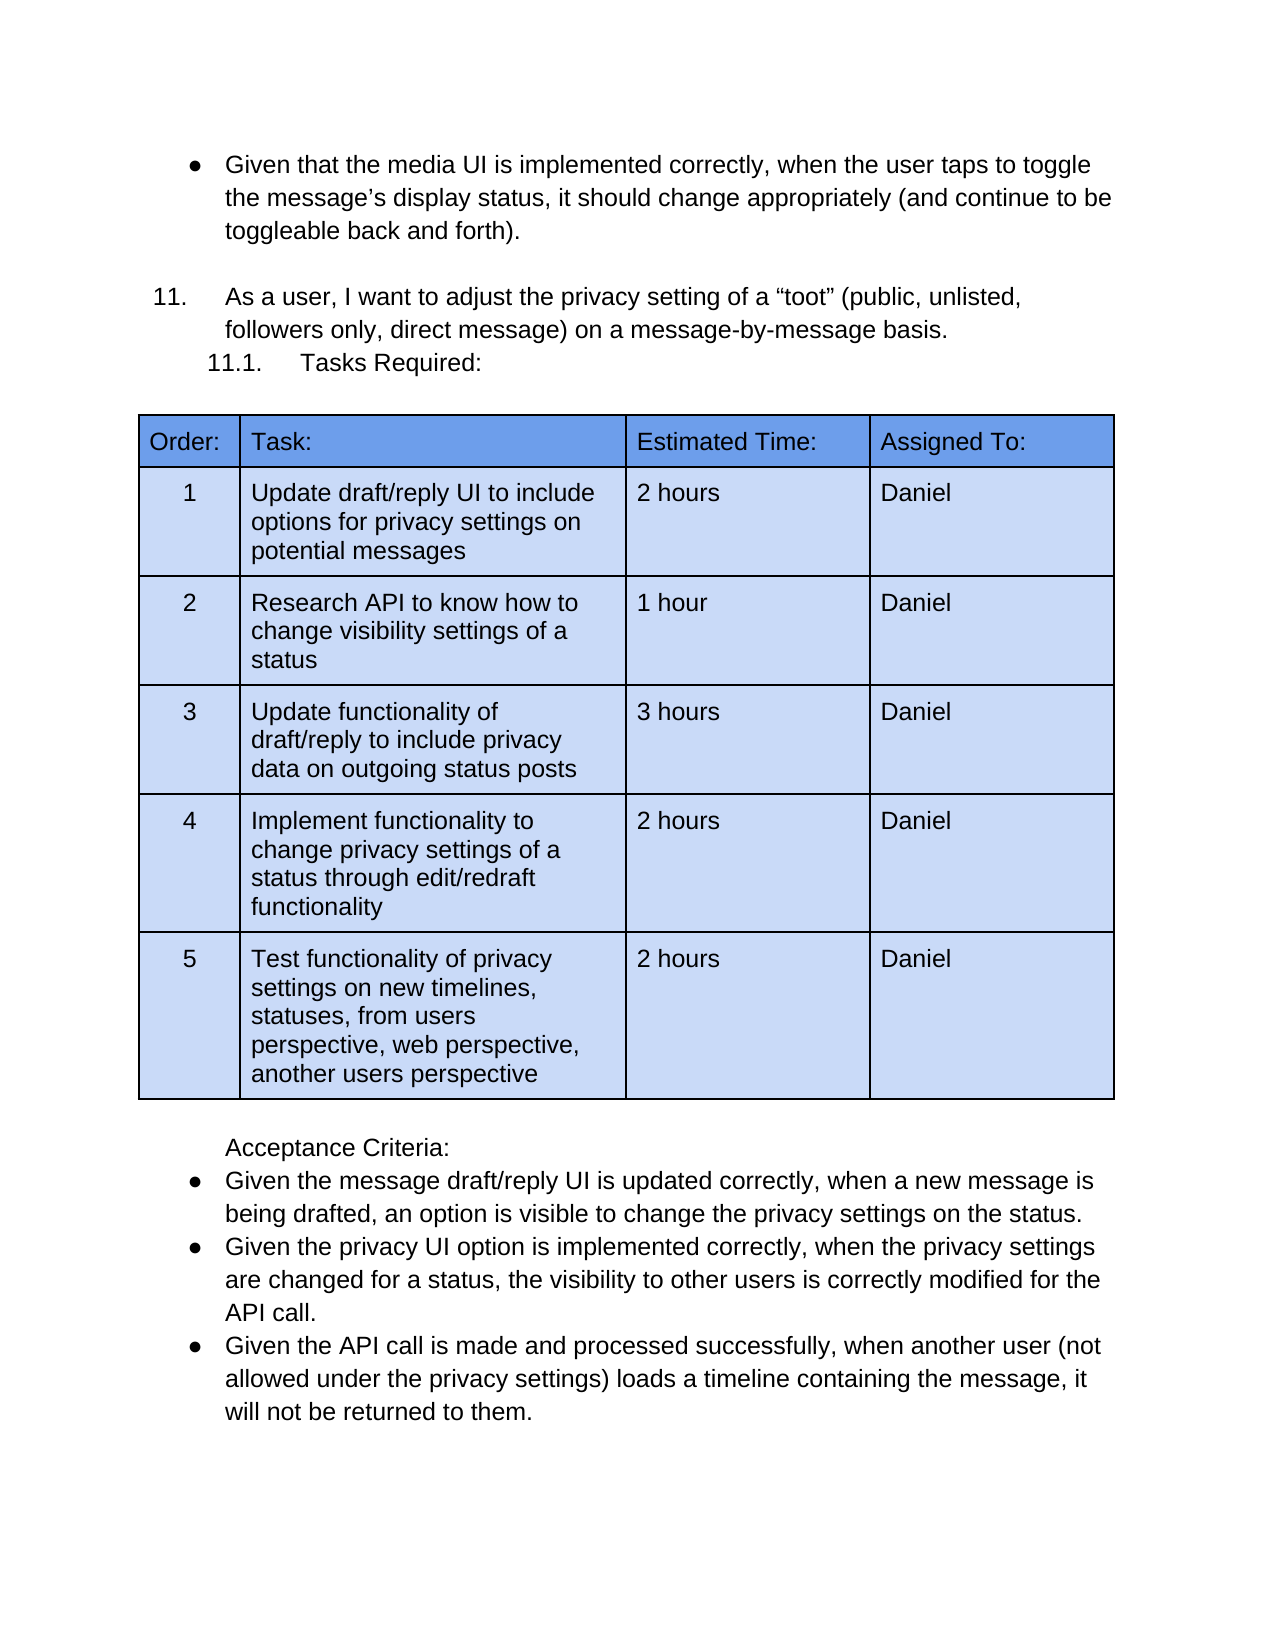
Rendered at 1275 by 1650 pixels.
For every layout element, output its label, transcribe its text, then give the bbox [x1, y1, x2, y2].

list Given the privacy UI option is implemented correctly, when the privacy settings are changed for a status, the visibility to other users is correctly modified for the API call. [187, 1232, 1125, 1327]
table_cell 1 hour [627, 577, 869, 684]
table_header Assigned To: [871, 416, 1113, 466]
table_cell Daniel [871, 933, 1113, 1098]
table_header Estimated Time: [627, 416, 869, 466]
table_cell 3 hours [627, 686, 869, 793]
table_cell 2 hours [627, 468, 869, 575]
list As a user, I want to adjust the privacy setting of a “toot” (public, unlisted, followers only, direct message) on a message-by-message basis. [187, 282, 1125, 344]
table_cell 4 [140, 795, 239, 931]
list Given the message draft/reply UI is updated correctly, when a new message is being drafted, an option is visible to change the privacy settings on the status. [187, 1166, 1125, 1228]
table_cell Update functionality of draft/reply to include privacy data on outgoing status posts [241, 686, 625, 793]
table_cell Daniel [871, 577, 1113, 684]
table_cell 1 [140, 468, 239, 575]
table_cell Research API to know how to change visibility settings of a status [241, 577, 625, 684]
table_cell 2 hours [627, 933, 869, 1098]
table_cell Test functionality of privacy settings on new timelines, statuses, from users perspective, web perspective, another users perspective [241, 933, 625, 1098]
table_cell Update draft/reply UI to include options for privacy settings on potential messages [241, 468, 625, 575]
list Tasks Required: [262, 348, 1125, 377]
list Given that the media UI is implemented correctly, when the user taps to toggle the message’s display status, it should change appropriately (and continue to be toggleable back and forth). [187, 150, 1125, 245]
table_cell Daniel [871, 686, 1113, 793]
table_header Order: [140, 416, 239, 466]
table_cell 2 [140, 577, 239, 684]
text Acceptance Criteria: [225, 1133, 1125, 1162]
table_header Task: [241, 416, 625, 466]
table_cell Daniel [871, 795, 1113, 931]
table_cell Implement functionality to change privacy settings of a status through edit/redraft functionality [241, 795, 625, 931]
table_cell 2 hours [627, 795, 869, 931]
list Given the API call is made and processed successfully, when another user (not allowed under the privacy settings) loads a timeline containing the message, it will not be returned to them. [187, 1331, 1125, 1426]
table_cell 5 [140, 933, 239, 1098]
table_cell 3 [140, 686, 239, 793]
table_cell Daniel [871, 468, 1113, 575]
